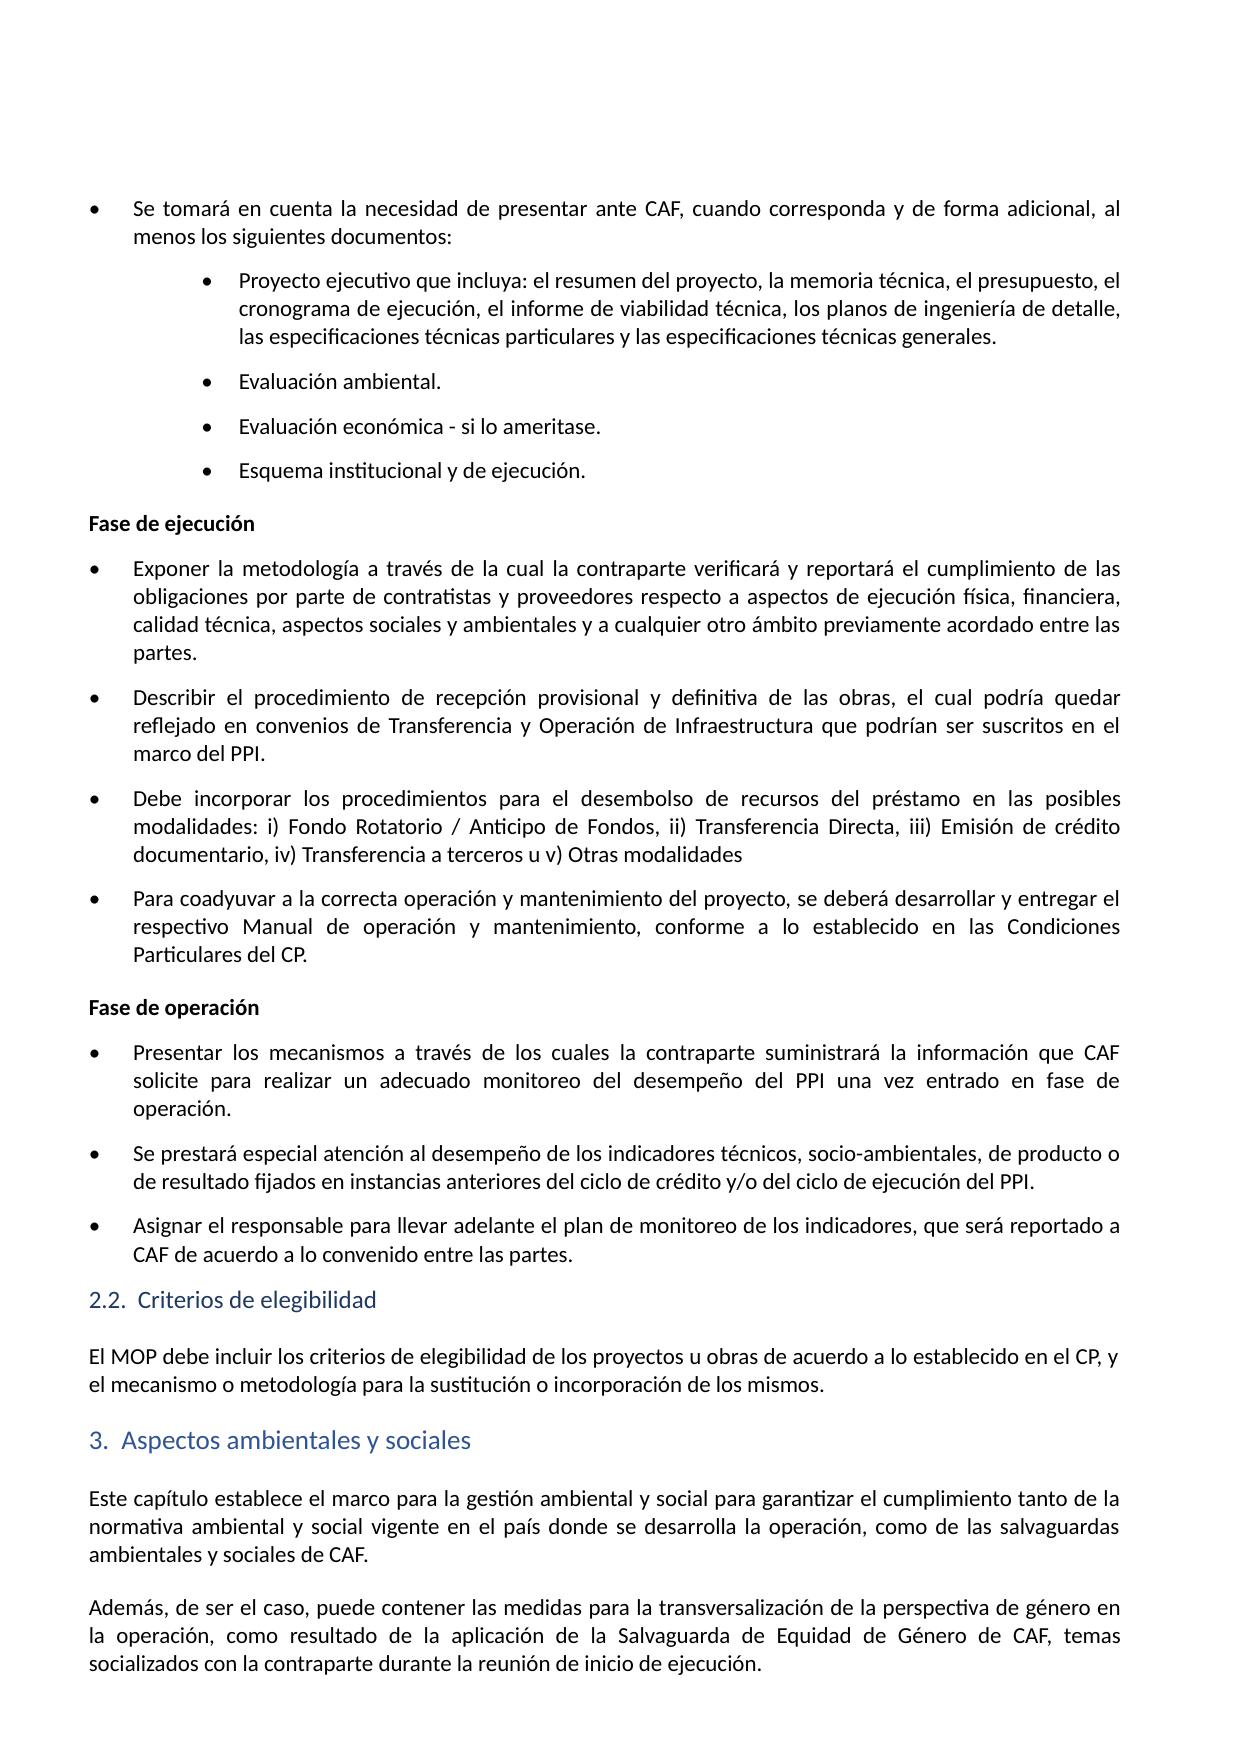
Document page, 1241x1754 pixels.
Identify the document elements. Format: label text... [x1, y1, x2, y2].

list Esquema institucional y de ejecución. [201, 457, 1122, 484]
text El MOP debe incluir los criterios de elegibilidad de los proyectos u obras de acuerdo a lo establecido en el CP, y el mecanismo o metodología para la sustitución o incorporación de los mismos. [88, 1342, 1122, 1398]
list Presentar los mecanismos a través de los cuales la contraparte suministrará la información que CAF solicite para realizar un adecuado monitoreo del desempeño del PPI una vez entrado en fase de operación. [88, 1038, 1122, 1122]
list Evaluación ambiental. [201, 367, 1122, 395]
list Evaluación económica - si lo ameritase. [201, 412, 1122, 440]
list Proyecto ejecutivo que incluya: el resumen del proyecto, la memoria técnica, el presupuesto, el cronograma de ejecución, el informe de viabilidad técnica, los planos de ingeniería de detalle, las especificaciones técnicas particulares y las especificaciones técnicas generales. [201, 266, 1122, 351]
text Fase de ejecución [88, 509, 1122, 538]
text Fase de operación [88, 993, 1122, 1022]
list Se tomará en cuenta la necesidad de presentar ante CAF, cuando corresponda y de forma adicional, al menos los siguientes documentos: [88, 194, 1122, 250]
text Este capítulo establece el marco para la gestión ambiental y social para garantizar el cumplimiento tanto de la normativa ambiental y social vigente en el país donde se desarrolla la operación, como de las salvaguardas ambientales y sociales de CAF. [88, 1484, 1122, 1568]
subtitle 2.2. Criterios de elegibilidad [88, 1284, 1122, 1315]
list Se prestará especial atención al desempeño de los indicadores técnicos, socio-ambientales, de producto o de resultado fijados en instancias anteriores del ciclo de crédito y/o del ciclo de ejecución del PPI. [88, 1139, 1122, 1195]
text Además, de ser el caso, puede contener las medidas para la transversalización de la perspectiva de género en la operación, como resultado de la aplicación de la Salvaguarda de Equidad de Género de CAF, temas socializados con la contraparte durante la reunión de inicio de ejecución. [88, 1593, 1122, 1677]
subtitle 3. Aspectos ambientales y sociales [88, 1423, 1122, 1456]
list Exponer la metodología a través de la cual la contraparte verificará y reportará el cumplimiento de las obligaciones por parte de contratistas y proveedores respecto a aspectos de ejecución física, financiera, calidad técnica, aspectos sociales y ambientales y a cualquier otro ámbito previamente acordado entre las partes. [88, 554, 1122, 666]
list Para coadyuvar a la correcta operación y mantenimiento del proyecto, se deberá desarrollar y entregar el respectivo Manual de operación y mantenimiento, conforme a lo establecido en las Condiciones Particulares del CP. [88, 884, 1122, 968]
list Debe incorporar los procedimientos para el desembolso de recursos del préstamo en las posibles modalidades: i) Fondo Rotatorio / Anticipo de Fondos, ii) Transferencia Directa, iii) Emisión de crédito documentario, iv) Transferencia a terceros u v) Otras modalidades [88, 784, 1122, 868]
list Describir el procedimiento de recepción provisional y definitiva de las obras, el cual podría quedar reflejado en convenios de Transferencia y Operación de Infraestructura que podrían ser suscritos en el marco del PPI. [88, 683, 1122, 767]
list Asignar el responsable para llevar adelante el plan de monitoreo de los indicadores, que será reportado a CAF de acuerdo a lo convenido entre las partes. [88, 1212, 1122, 1268]
